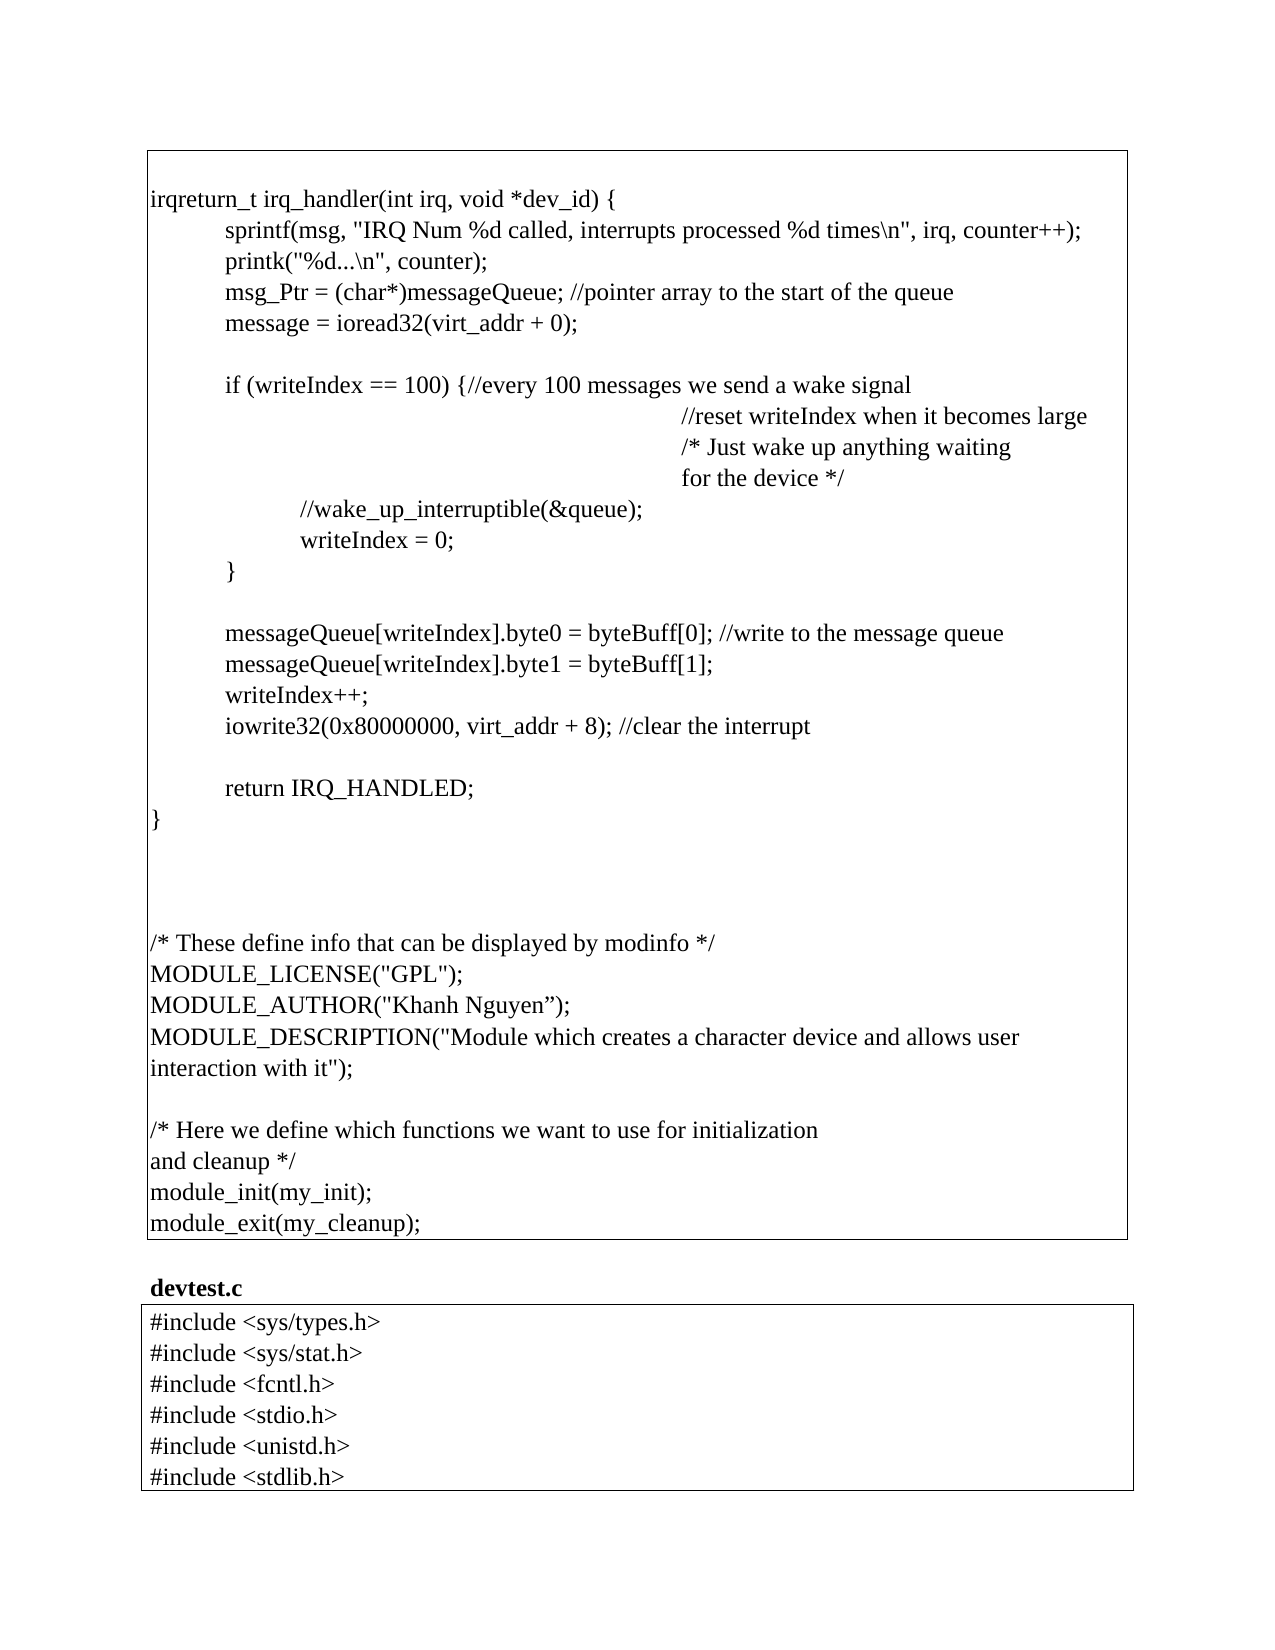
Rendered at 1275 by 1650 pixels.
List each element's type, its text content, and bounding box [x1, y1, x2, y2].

text writeIndex = 0; [148, 522, 1127, 553]
text and cleanup */ [148, 1143, 1127, 1174]
text module_exit(my_cleanup); [148, 1205, 1127, 1239]
text MODULE_AUTHOR("Khanh Nguyen”); [148, 987, 1127, 1018]
text return IRQ_HANDLED; [148, 770, 1127, 801]
text } [148, 553, 1127, 585]
text #include <sys/types.h> [142, 1305, 1133, 1335]
text /* Just wake up anything waiting [148, 429, 1127, 460]
text #include <fcntl.h> [142, 1366, 1133, 1397]
text messageQueue[writeIndex].byte0 = byteBuff[0]; //write to the message queue [148, 615, 1127, 646]
text message = ioread32(virt_addr + 0); [148, 305, 1127, 337]
text /* Here we define which functions we want to use for initialization [148, 1112, 1127, 1143]
text //reset writeIndex when it becomes large [148, 398, 1127, 429]
text //wake_up_interruptible(&queue); [148, 491, 1127, 522]
text iowrite32(0x80000000, virt_addr + 8); //clear the interrupt [148, 708, 1127, 740]
text irqreturn_t irq_handler(int irq, void *dev_id) { [148, 181, 1127, 212]
text #include <unistd.h> [142, 1428, 1133, 1459]
text MODULE_LICENSE("GPL"); [148, 956, 1127, 987]
text /* These define info that can be displayed by modinfo */ [148, 925, 1127, 956]
text #include <stdio.h> [142, 1397, 1133, 1428]
text devtest.c [150, 1273, 1125, 1302]
text if (writeIndex == 100) {//every 100 messages we send a wake signal [148, 367, 1127, 398]
text } [148, 801, 1127, 833]
text sprintf(msg, "IRQ Num %d called, interrupts processed %d times\n", irq, counter++); [148, 212, 1127, 243]
text for the device */ [148, 460, 1127, 491]
text module_init(my_init); [148, 1174, 1127, 1205]
text printk("%d...\n", counter); [148, 243, 1127, 274]
text #include <sys/stat.h> [142, 1335, 1133, 1366]
text writeIndex++; [148, 677, 1127, 708]
text #include <stdlib.h> [142, 1459, 1133, 1490]
text msg_Ptr = (char*)messageQueue; //pointer array to the start of the queue [148, 274, 1127, 305]
text messageQueue[writeIndex].byte1 = byteBuff[1]; [148, 646, 1127, 677]
text MODULE_DESCRIPTION("Module which creates a character device and allows user interaction with it"); [148, 1018, 1127, 1081]
